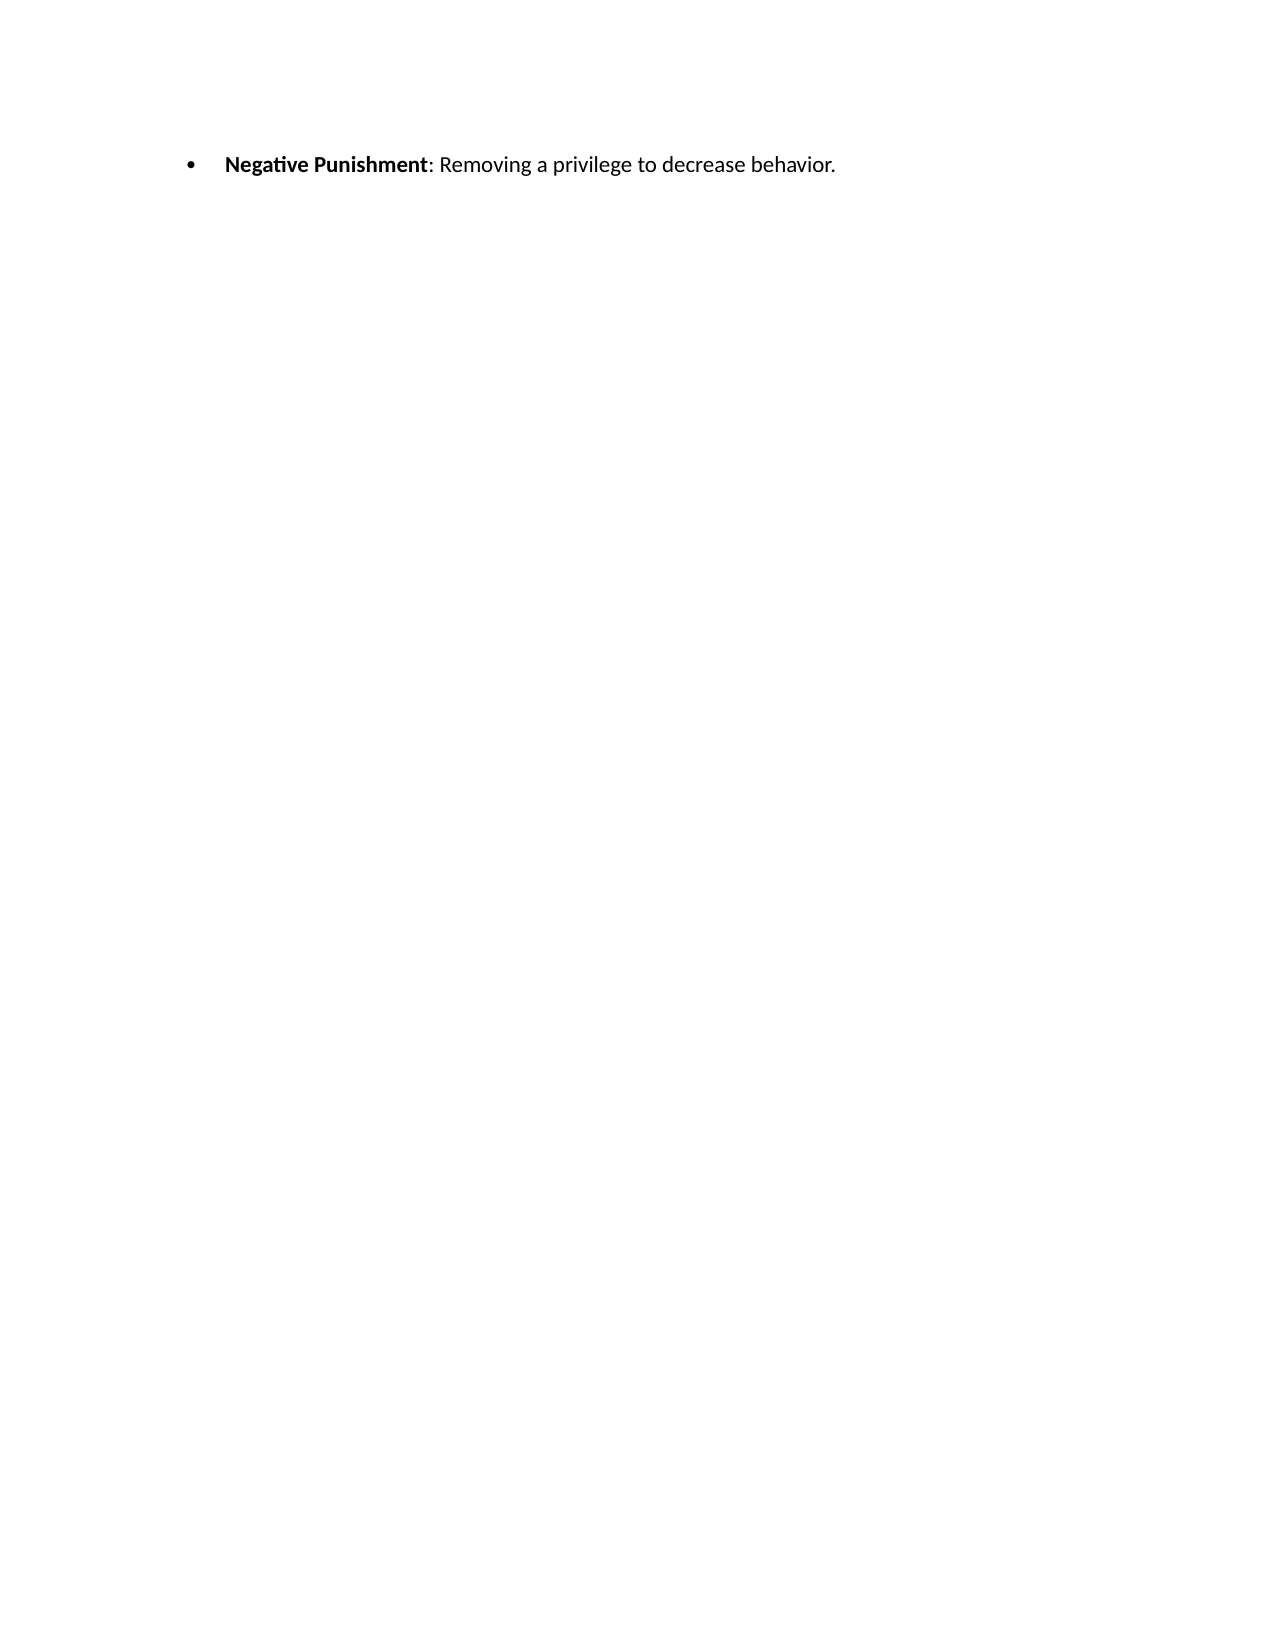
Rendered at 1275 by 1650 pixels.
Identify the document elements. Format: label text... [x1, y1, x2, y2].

list Negative Punishment: Removing a privilege to decrease behavior. [187, 150, 1125, 178]
